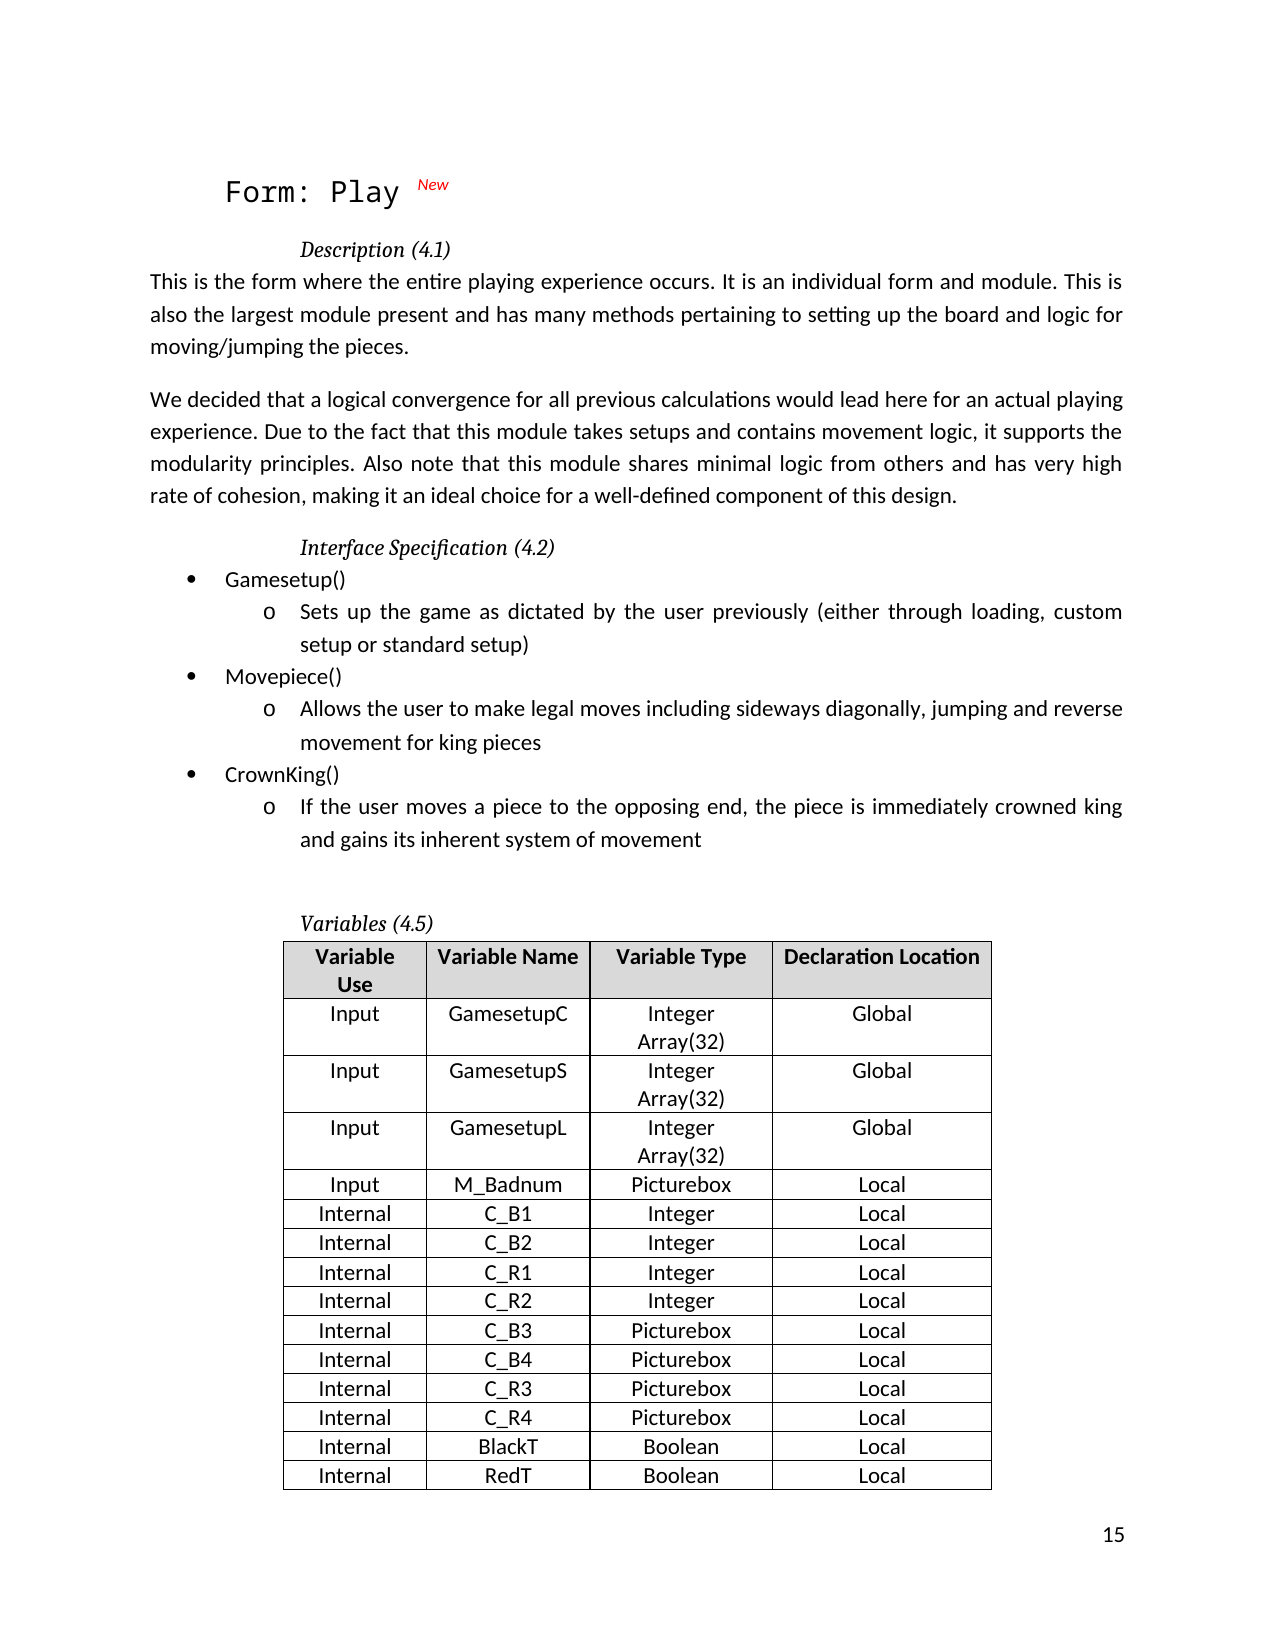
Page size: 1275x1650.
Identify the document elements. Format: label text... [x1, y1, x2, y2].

table_cell Internal [284, 1258, 426, 1286]
table_cell C_B1 [427, 1200, 589, 1227]
table_cell Local [773, 1461, 991, 1489]
table_cell Internal [284, 1229, 426, 1257]
subtitle Description (4.1) [225, 237, 1125, 264]
table_header Variable Type [591, 942, 772, 998]
table_cell C_R2 [427, 1287, 589, 1315]
table_cell Input [284, 1170, 426, 1198]
table_cell Boolean [591, 1432, 772, 1460]
table_cell C_B3 [427, 1316, 589, 1344]
list Movepiece() [187, 662, 1125, 690]
table_cell Internal [284, 1345, 426, 1373]
table_cell Integer Array(32) [591, 1056, 772, 1112]
table_cell C_B4 [427, 1345, 589, 1373]
list CrownKing() [187, 760, 1125, 788]
table_cell Local [773, 1200, 991, 1227]
table_cell Integer [591, 1258, 772, 1286]
table_cell Internal [284, 1432, 426, 1460]
table_cell Picturebox [591, 1316, 772, 1344]
table_cell Boolean [591, 1461, 772, 1489]
table_cell GamesetupL [427, 1113, 589, 1169]
list If the user moves a piece to the opposing end, the piece is immediately crowned king and gains its inherent system of movement [262, 792, 1125, 854]
table_cell Local [773, 1170, 991, 1198]
table_cell M_Badnum [427, 1170, 589, 1198]
table_cell Internal [284, 1200, 426, 1227]
table_cell Input [284, 1113, 426, 1169]
subtitle Variables (4.5) [225, 911, 1125, 937]
table_cell Global [773, 1113, 991, 1169]
table_cell Global [773, 999, 991, 1055]
table_cell Picturebox [591, 1374, 772, 1402]
table_cell Global [773, 1056, 991, 1112]
table_cell Local [773, 1432, 991, 1460]
table_header Declaration Location [773, 942, 991, 998]
table_cell Integer Array(32) [591, 1113, 772, 1169]
table_cell Internal [284, 1374, 426, 1402]
table_cell Internal [284, 1461, 426, 1489]
table_cell Local [773, 1374, 991, 1402]
table_cell Input [284, 999, 426, 1055]
table_cell Local [773, 1316, 991, 1344]
table_cell C_B2 [427, 1229, 589, 1257]
list Sets up the game as dictated by the user previously (either through loading, custom setup or standard setup) [262, 597, 1125, 658]
table_cell C_R3 [427, 1374, 589, 1402]
table_cell Local [773, 1287, 991, 1315]
table_cell Local [773, 1229, 991, 1257]
table_cell Picturebox [591, 1403, 772, 1431]
table_cell Internal [284, 1403, 426, 1431]
table_cell Internal [284, 1287, 426, 1315]
table_cell BlackT [427, 1432, 589, 1460]
table_cell Local [773, 1258, 991, 1286]
table_cell Picturebox [591, 1345, 772, 1373]
table_cell GamesetupC [427, 999, 589, 1055]
table_cell C_R4 [427, 1403, 589, 1431]
table_cell Local [773, 1345, 991, 1373]
text We decided that a logical convergence for all previous calculations would lead here for an actual playing experience. Due to the fact that this module takes setups and contains movement logic, it supports the modularity principles. Also note that this module shares minimal logic from others and has very high rate of cohesion, making it an ideal choice for a well-defined component of this design. [150, 385, 1125, 509]
table_cell Picturebox [591, 1170, 772, 1198]
table_cell Integer [591, 1200, 772, 1227]
table_cell Local [773, 1403, 991, 1431]
table_cell Integer [591, 1229, 772, 1257]
table_cell Internal [284, 1316, 426, 1344]
table_cell C_R1 [427, 1258, 589, 1286]
table_header Variable Name [427, 942, 589, 998]
table_cell Input [284, 1056, 426, 1112]
table_cell Integer Array(32) [591, 999, 772, 1055]
list Allows the user to make legal moves including sideways diagonally, jumping and reverse movement for king pieces [262, 694, 1125, 756]
table_cell RedT [427, 1461, 589, 1489]
table_cell Integer [591, 1287, 772, 1315]
subtitle Interface Specification (4.2) [225, 534, 1125, 561]
subtitle Form: Play New [150, 171, 1125, 211]
list Gamesetup() [187, 565, 1125, 593]
table_cell GamesetupS [427, 1056, 589, 1112]
table_header Variable Use [284, 942, 426, 998]
text This is the form where the entire playing experience occurs. It is an individual form and module. This is also the largest module present and has many methods pertaining to setting up the board and logic for moving/jumping the pieces. [150, 267, 1125, 360]
